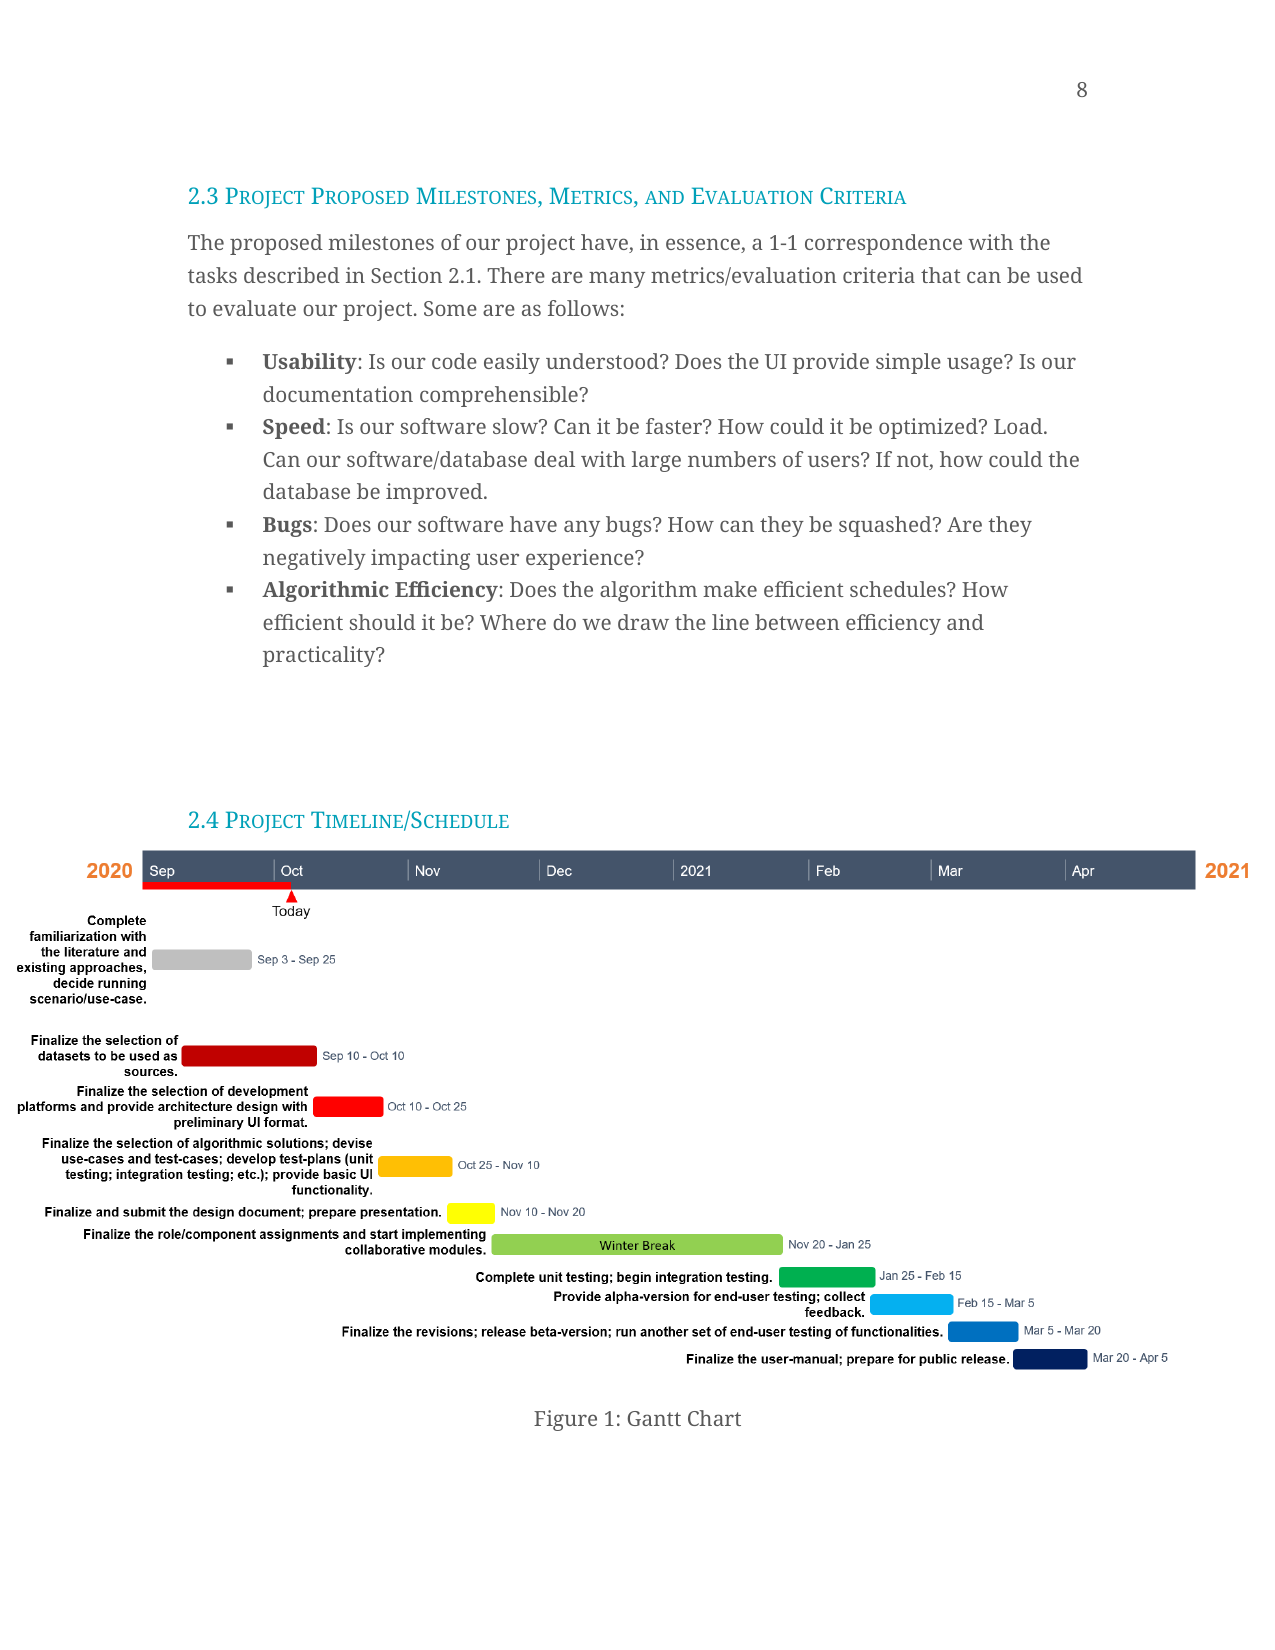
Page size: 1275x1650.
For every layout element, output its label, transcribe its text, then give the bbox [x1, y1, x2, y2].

picture [17, 843, 1255, 1374]
list Usability: Is our code easily understood? Does the UI provide simple usage? Is our documentation comprehensible? [225, 347, 1087, 408]
text The proposed milestones of our project have, in essence, a 1-1 correspondence with the tasks described in Section 2.1. There are many metrics/evaluation criteria that can be used to evaluate our project. Some are as follows: [187, 228, 1087, 322]
list Speed: Is our software slow? Can it be faster? How could it be optimized? Load. Can our software/database deal with large numbers of users? If not, how could the database be improved. [225, 412, 1087, 506]
list Bugs: Does our software have any bugs? How can they be squashed? Are they negatively impacting user experience? [225, 510, 1087, 571]
subtitle 2.4 Project Timeline/Schedule [187, 804, 1087, 835]
subtitle 2.3 Project Proposed Milestones, Metrics, and Evaluation Criteria [187, 180, 1087, 211]
list Algorithmic Efficiency: Does the algorithm make efficient schedules? How efficient should it be? Where do we draw the line between efficiency and practicality? [225, 575, 1087, 669]
text Figure 1: Gantt Chart [187, 1374, 1087, 1432]
